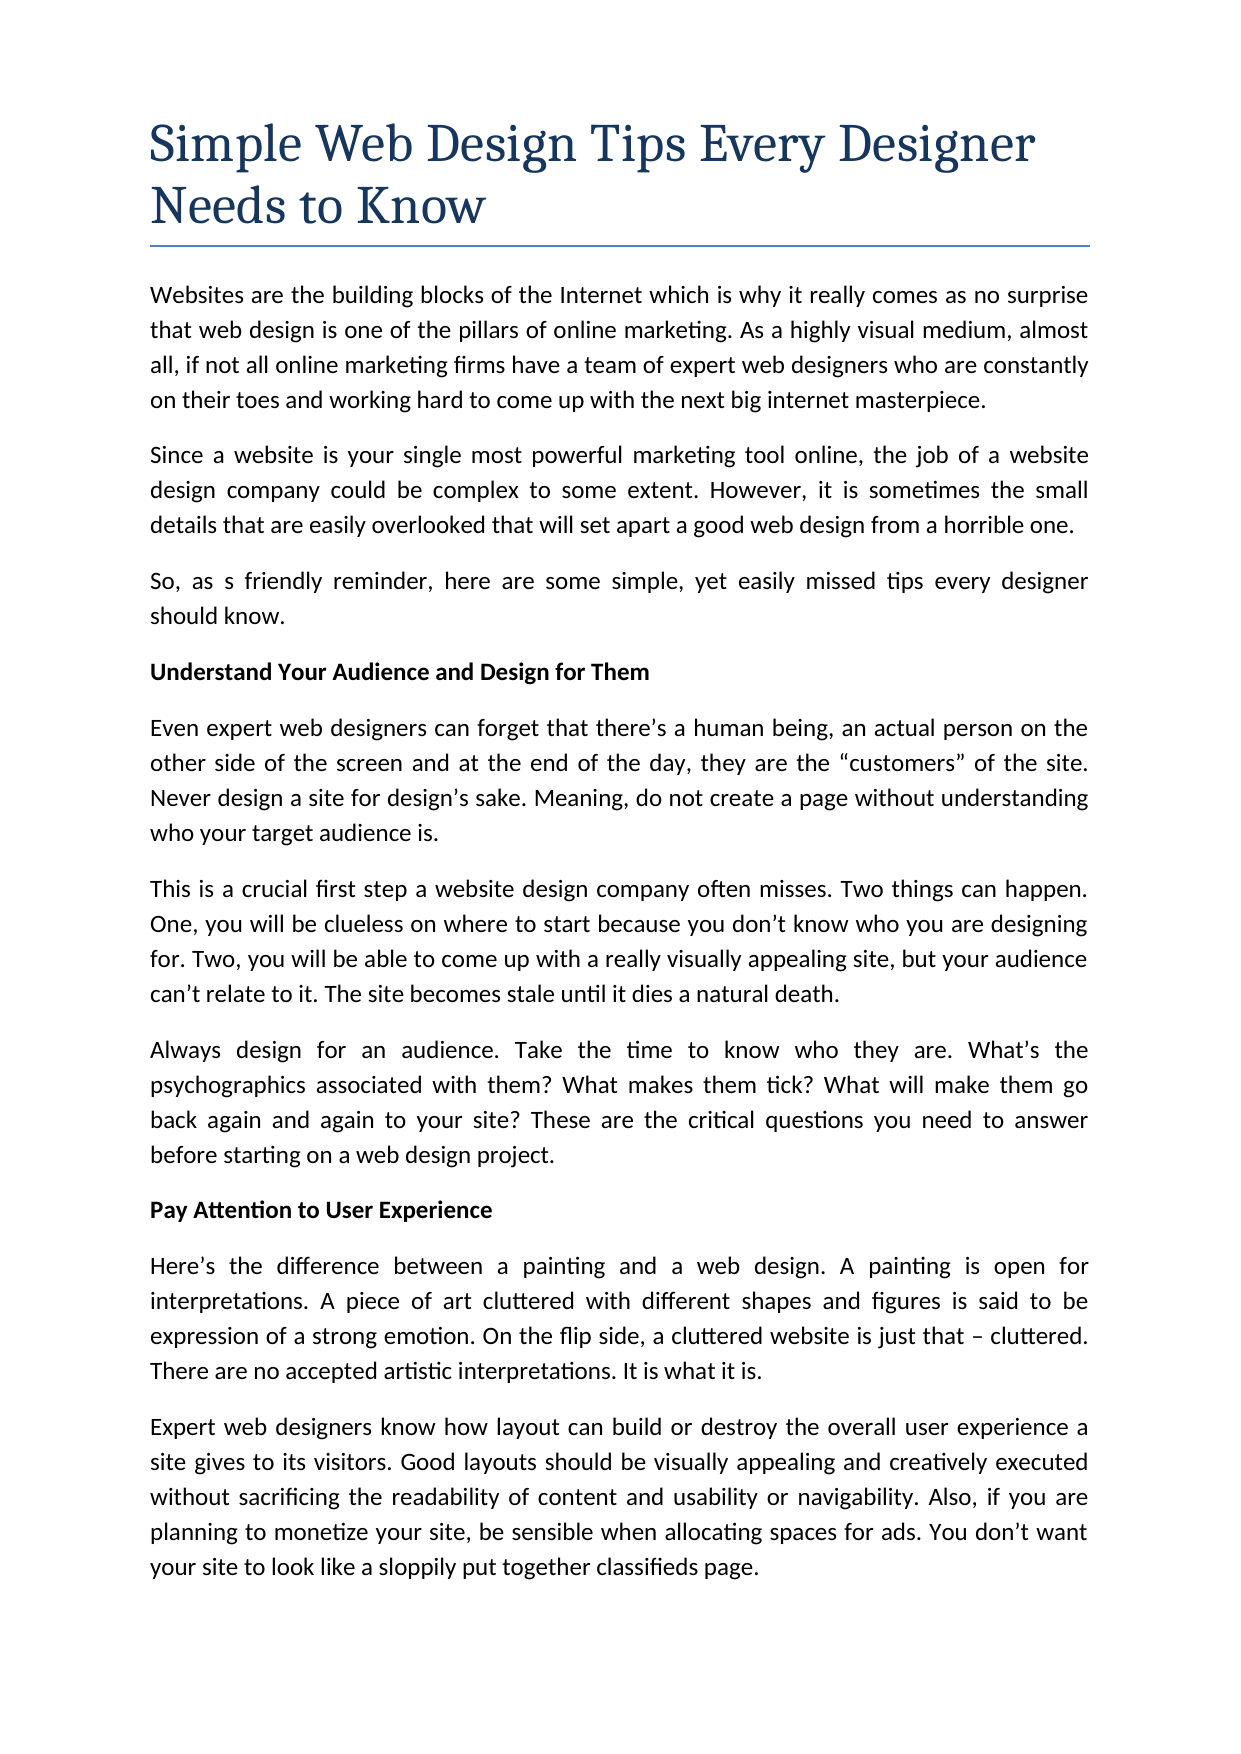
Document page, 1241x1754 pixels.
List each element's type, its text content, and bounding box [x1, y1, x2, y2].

text Since a website is your single most powerful marketing tool online, the job of a website design company could be complex to some extent. However, it is sometimes the small details that are easily overlooked that will set apart a good web design from a horrible one. [150, 439, 1090, 540]
text This is a crucial first step a website design company often misses. Two things can happen. One, you will be clueless on where to start because you don’t know who you are designing for. Two, you will be able to come up with a really visually appealing site, but your audience can’t relate to it. The site becomes stale until it dies a natural death. [150, 873, 1090, 1008]
text Pay Attention to User Experience [150, 1194, 1090, 1225]
text Always design for an audience. Take the time to know who they are. What’s the psychographics associated with them? What makes them tick? What will make them go back again and again to your site? These are the critical questions you need to answer before starting on a web design project. [150, 1034, 1090, 1169]
text So, as s friendly reminder, here are some simple, yet easily missed tips every designer should know. [150, 565, 1090, 631]
text Understand Your Audience and Design for Them [150, 656, 1090, 687]
title Simple Web Design Tips Every Designer Needs to Know [150, 112, 1090, 245]
text Here’s the difference between a painting and a web design. A painting is open for interpretations. A piece of art cluttered with different shapes and figures is said to be expression of a strong emotion. On the flip side, a cluttered website is just that – cluttered. There are no accepted artistic interpretations. It is what it is. [150, 1250, 1090, 1386]
text Expert web designers know how layout can build or destroy the overall user experience a site gives to its visitors. Good layouts should be visually appealing and creatively executed without sacrificing the readability of content and usability or navigability. Also, if you are planning to monetize your site, be sensible when allocating spaces for ads. You don’t want your site to look like a sloppily put together classifieds page. [150, 1411, 1090, 1582]
text Even expert web designers can forget that there’s a human being, an actual person on the other side of the screen and at the end of the day, they are the “customers” of the site. Never design a site for design’s sake. Meaning, do not create a page without understanding who your target audience is. [150, 712, 1090, 848]
text Websites are the building blocks of the Internet which is why it really comes as no surprise that web design is one of the pillars of online marketing. As a highly visual medium, almost all, if not all online marketing firms have a team of expert web designers who are constantly on their toes and working hard to come up with the next big internet masterpiece. [150, 279, 1090, 414]
